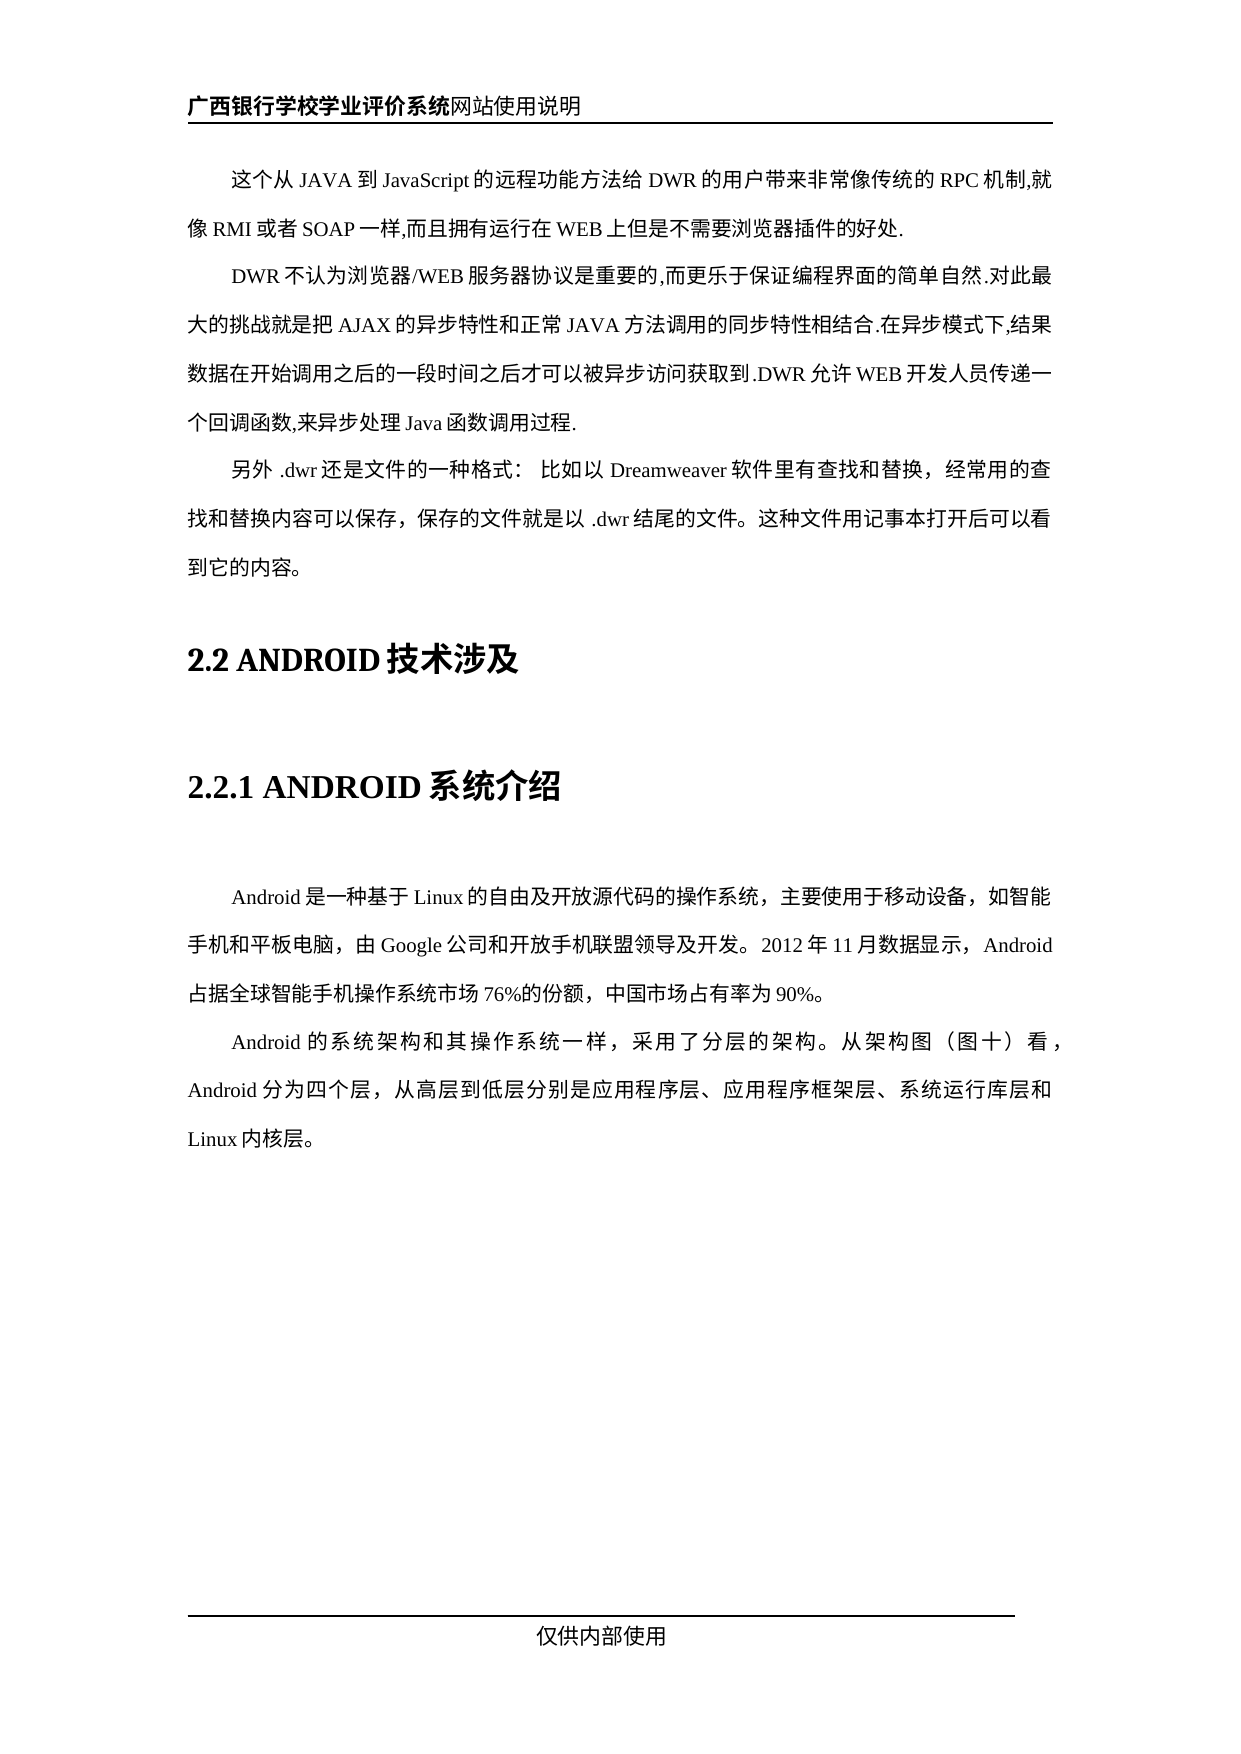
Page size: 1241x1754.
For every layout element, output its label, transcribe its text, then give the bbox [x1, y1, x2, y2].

subtitle 2.2.1 ANDROID系统介绍 [187, 752, 1053, 817]
text Android是一种基于Linux的自由及开放源代码的操作系统，主要使用于移动设备，如智能手机和平板电脑，由Google公司和开放手机联盟领导及开发。2012年11月数据显示，Android占据全球智能手机操作系统市场76%的份额，中国市场占有率为90%。 [187, 879, 1053, 1009]
subtitle 2.2 ANDROID技术涉及 [187, 624, 1053, 689]
text DWR不认为浏览器/WEB服务器协议是重要的,而更乐于保证编程界面的简单自然.对此最大的挑战就是把AJAX的异步特性和正常JAVA方法调用的同步特性相结合.在异步模式下,结果数据在开始调用之后的一段时间之后才可以被异步访问获取到.DWR允许WEB开发人员传递一个回调函数,来异步处理Java函数调用过程. [187, 258, 1053, 437]
text 这个从JAVA到JavaScript的远程功能方法给DWR的用户带来非常像传统的RPC机制,就像RMI或者SOAP一样,而且拥有运行在WEB上但是不需要浏览器插件的好处. [187, 162, 1053, 243]
text 另外 .dwr还是文件的一种格式： 比如以Dreamweaver软件里有查找和替换，经常用的查找和替换内容可以保存，保存的文件就是以 .dwr结尾的文件。这种文件用记事本打开后可以看到它的内容。 [187, 452, 1053, 582]
text Android的系统架构和其操作系统一样，采用了分层的架构。从架构图（图十）看，Android分为四个层，从高层到低层分别是应用程序层、应用程序框架层、系统运行库层和Linux内核层。 [187, 1024, 1053, 1154]
